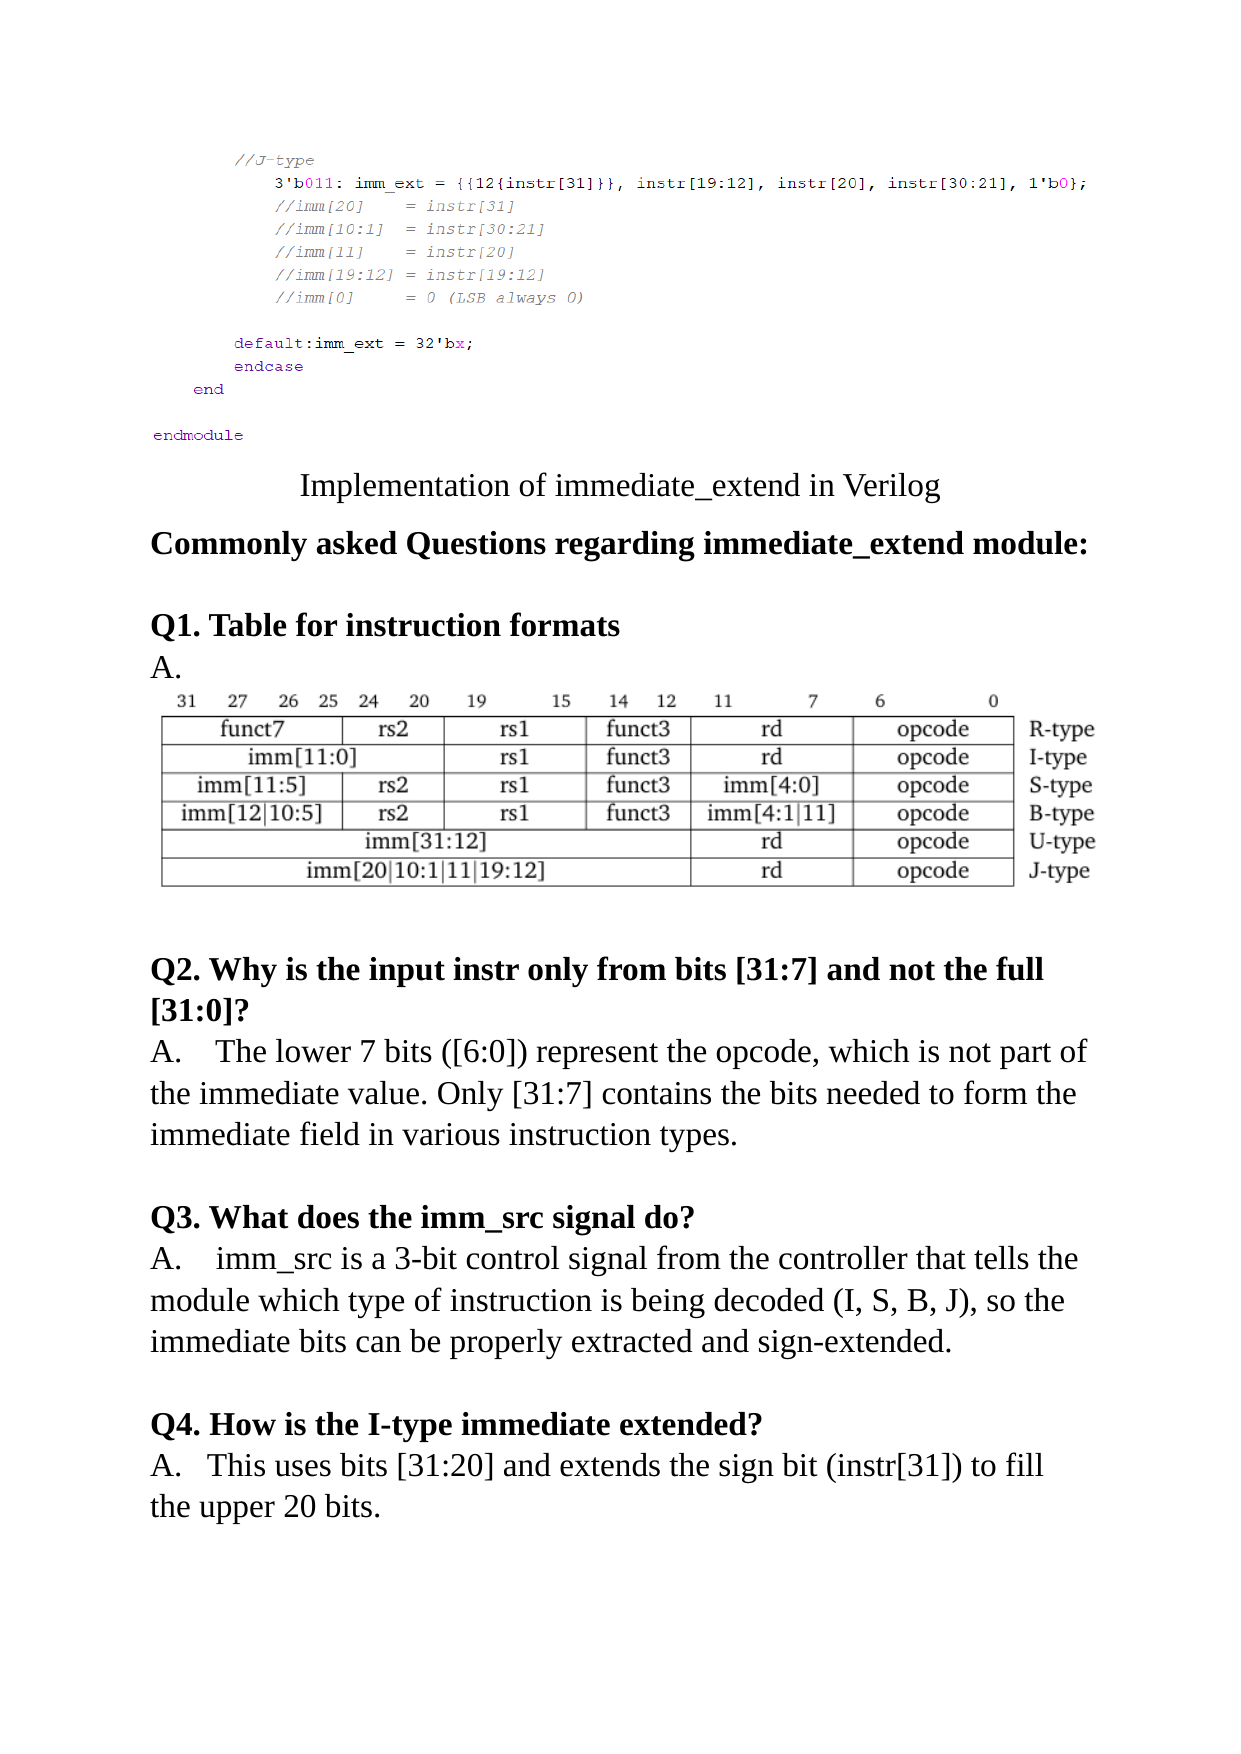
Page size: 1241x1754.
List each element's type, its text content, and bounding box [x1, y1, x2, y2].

text Q2. Why is the input instr only from bits [31:7] and not the full [31:0]? [150, 949, 1090, 1029]
text Q3. What does the imm_src signal do? [150, 1197, 1090, 1236]
text A. The lower 7 bits ([6:0]) represent the opcode, which is not part of the immediate value. Only [31:7] contains the bits needed to form the immediate field in various instruction types. [150, 1032, 1090, 1153]
text Q4. How is the I-type immediate extended? [150, 1404, 1090, 1442]
text A. This uses bits [31:20] and extends the sign bit (instr[31]) to fill the upper 20 bits. [150, 1445, 1090, 1525]
picture [150, 150, 1091, 446]
text Q1. Table for instruction formats [150, 606, 1090, 644]
text Implementation of immediate_extend in Verilog [150, 465, 1090, 503]
text A. [150, 647, 1090, 685]
text A. imm_src is a 3-bit control signal from the controller that tells the module which type of instruction is being decoded (I, S, B, J), so the immediate bits can be properly extracted and sign-extended. [150, 1238, 1090, 1359]
text Commonly asked Questions regarding immediate_extend module: [150, 523, 1090, 561]
picture [150, 688, 1120, 906]
